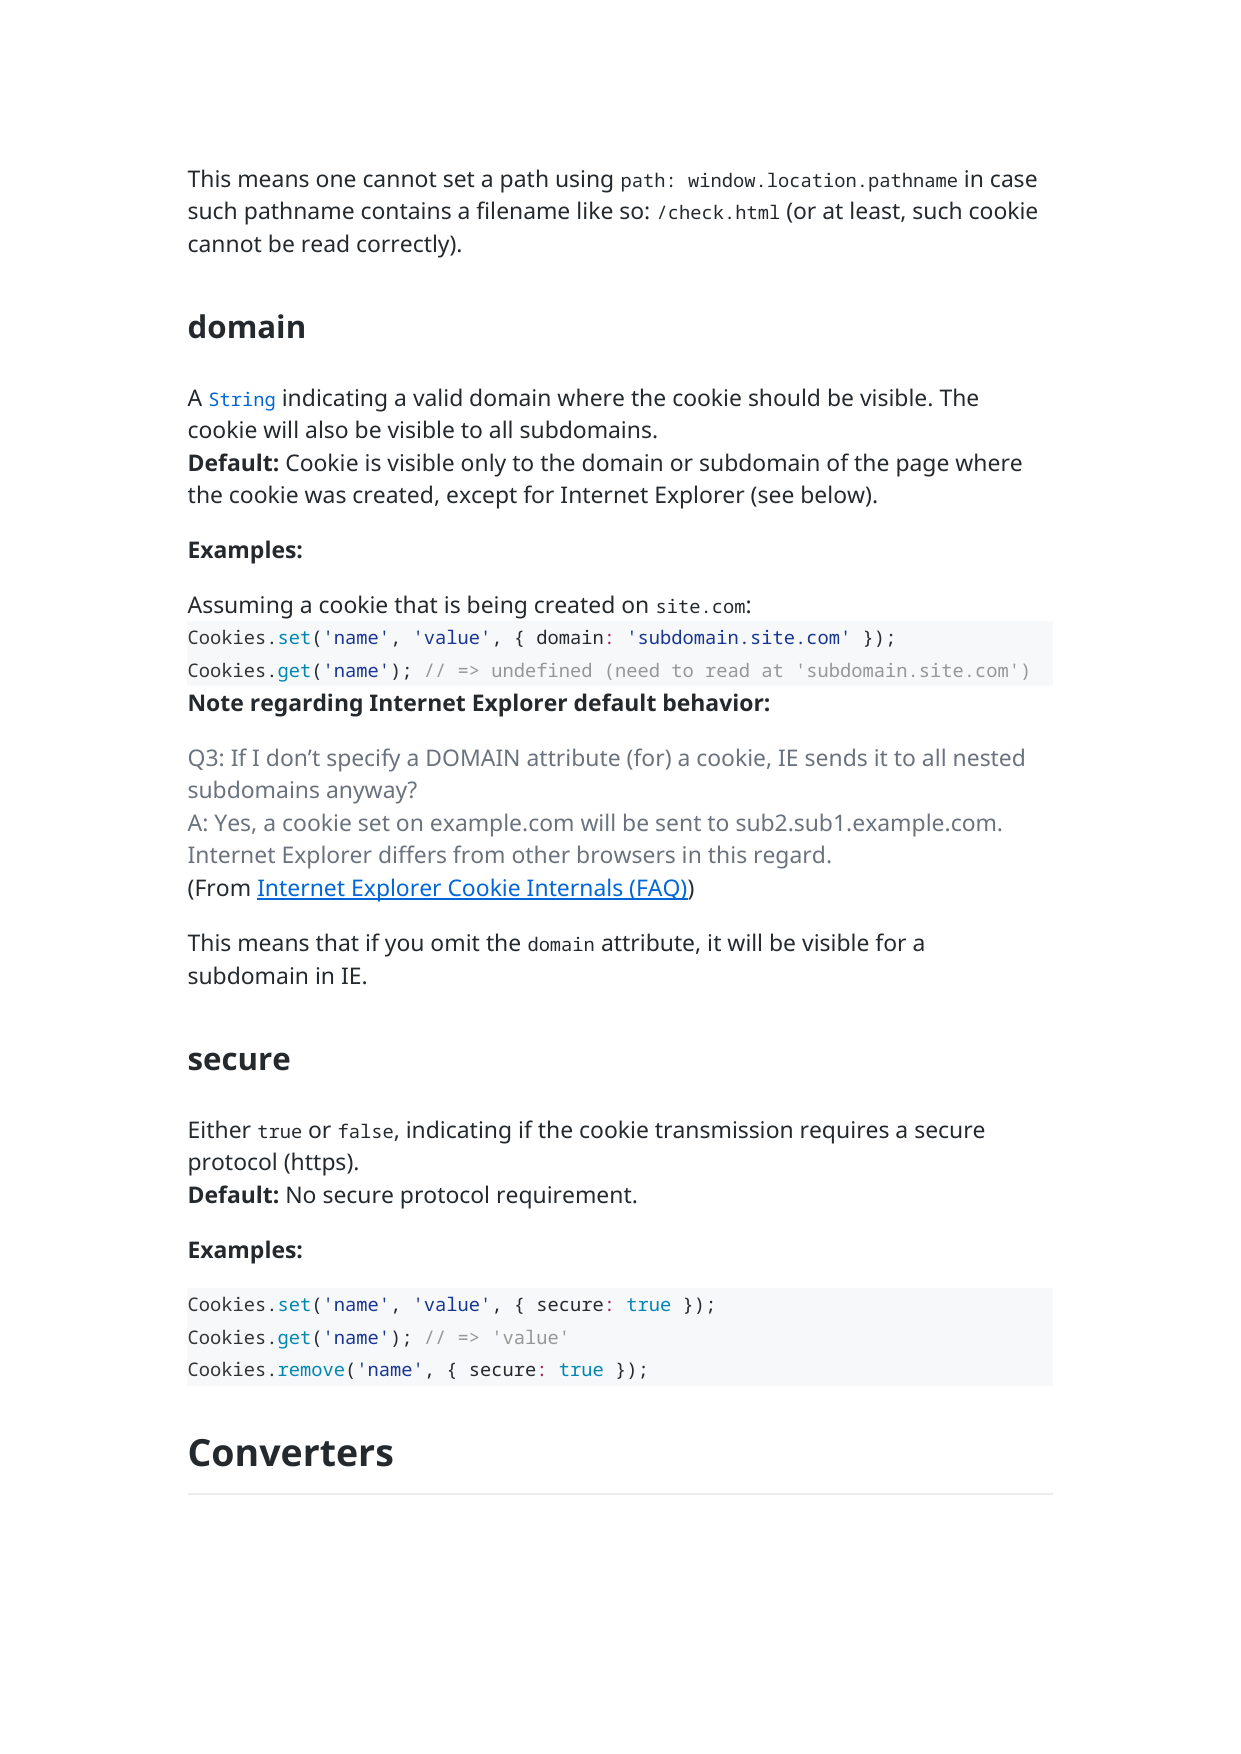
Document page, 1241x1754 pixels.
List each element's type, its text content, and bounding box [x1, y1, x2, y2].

text secure [187, 1025, 1053, 1090]
text Default: No secure protocol requirement. [187, 1178, 1053, 1211]
text Cookies.get('name'); // => 'value' [187, 1321, 1053, 1353]
text Cookies.set('name', 'value', { secure: true }); [187, 1288, 1053, 1321]
text Default: Cookie is visible only to the domain or subdomain of the page where the cookie was created, except for Internet Explorer (see below). [187, 446, 1053, 511]
text Examples: [187, 534, 1053, 566]
text This means one cannot set a path using path: window.location.pathname in case such pathname contains a filename like so: /check.html (or at least, such cookie cannot be read correctly). [187, 162, 1053, 259]
text Cookies.set('name', 'value', { domain: 'subdomain.site.com' }); [187, 621, 1053, 654]
text Either true or false, indicating if the cookie transmission requires a secure protocol (https). [187, 1113, 1053, 1178]
text Examples: [187, 1233, 1053, 1266]
text (From Internet Explorer Cookie Internals (FAQ)) [187, 871, 1053, 904]
text Cookies.remove('name', { secure: true }); [187, 1353, 1053, 1386]
text Note regarding Internet Explorer default behavior: [187, 686, 1053, 719]
text Converters [187, 1420, 1053, 1494]
text Q3: If I don’t specify a DOMAIN attribute (for) a cookie, IE sends it to all nested subdomains anyway? A: Yes, a cookie set on example.com will be sent to sub2.sub1.example.com. Internet Explorer differs from other browsers in this regard. [187, 741, 1053, 871]
text domain [187, 293, 1053, 358]
text A String indicating a valid domain where the cookie should be visible. The cookie will also be visible to all subdomains. [187, 381, 1053, 446]
text Assuming a cookie that is being created on site.com: [187, 589, 1053, 621]
text Cookies.get('name'); // => undefined (need to read at 'subdomain.site.com') [187, 654, 1053, 686]
text This means that if you omit the domain attribute, it will be visible for a subdomain in IE. [187, 926, 1053, 991]
